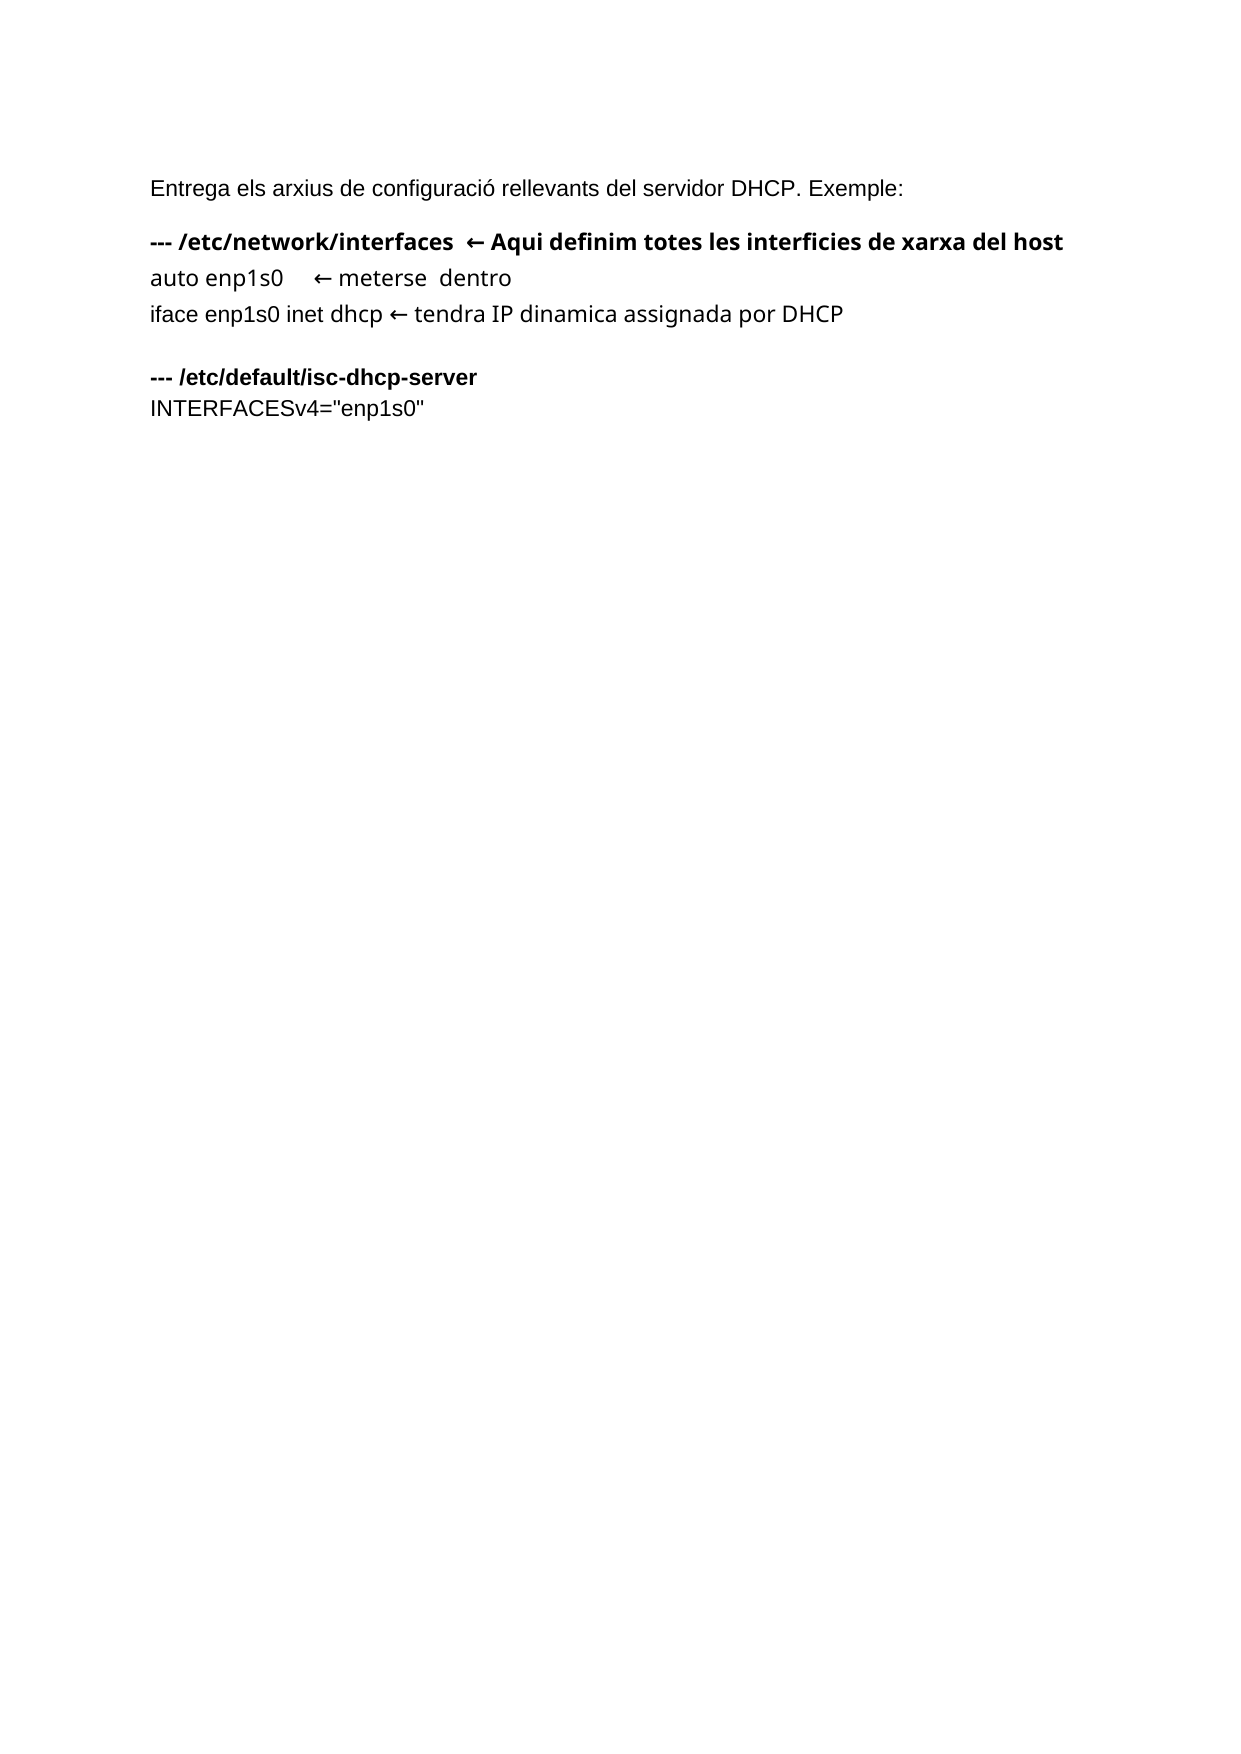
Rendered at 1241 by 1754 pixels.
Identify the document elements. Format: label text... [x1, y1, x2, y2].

text --- /etc/default/isc-dhcp-server [150, 364, 1090, 391]
text auto enp1s0 ← meterse dentro [150, 262, 1090, 293]
text INTERFACESv4="enp1s0" [150, 394, 1090, 421]
text --- /etc/network/interfaces ← Aqui definim totes les interficies de xarxa del host [150, 226, 1090, 258]
text iface enp1s0 inet dhcp ← tendra IP dinamica assignada por DHCP [150, 298, 1090, 329]
text Entrega els arxius de configuració rellevants del servidor DHCP. Exemple: [150, 175, 1090, 201]
